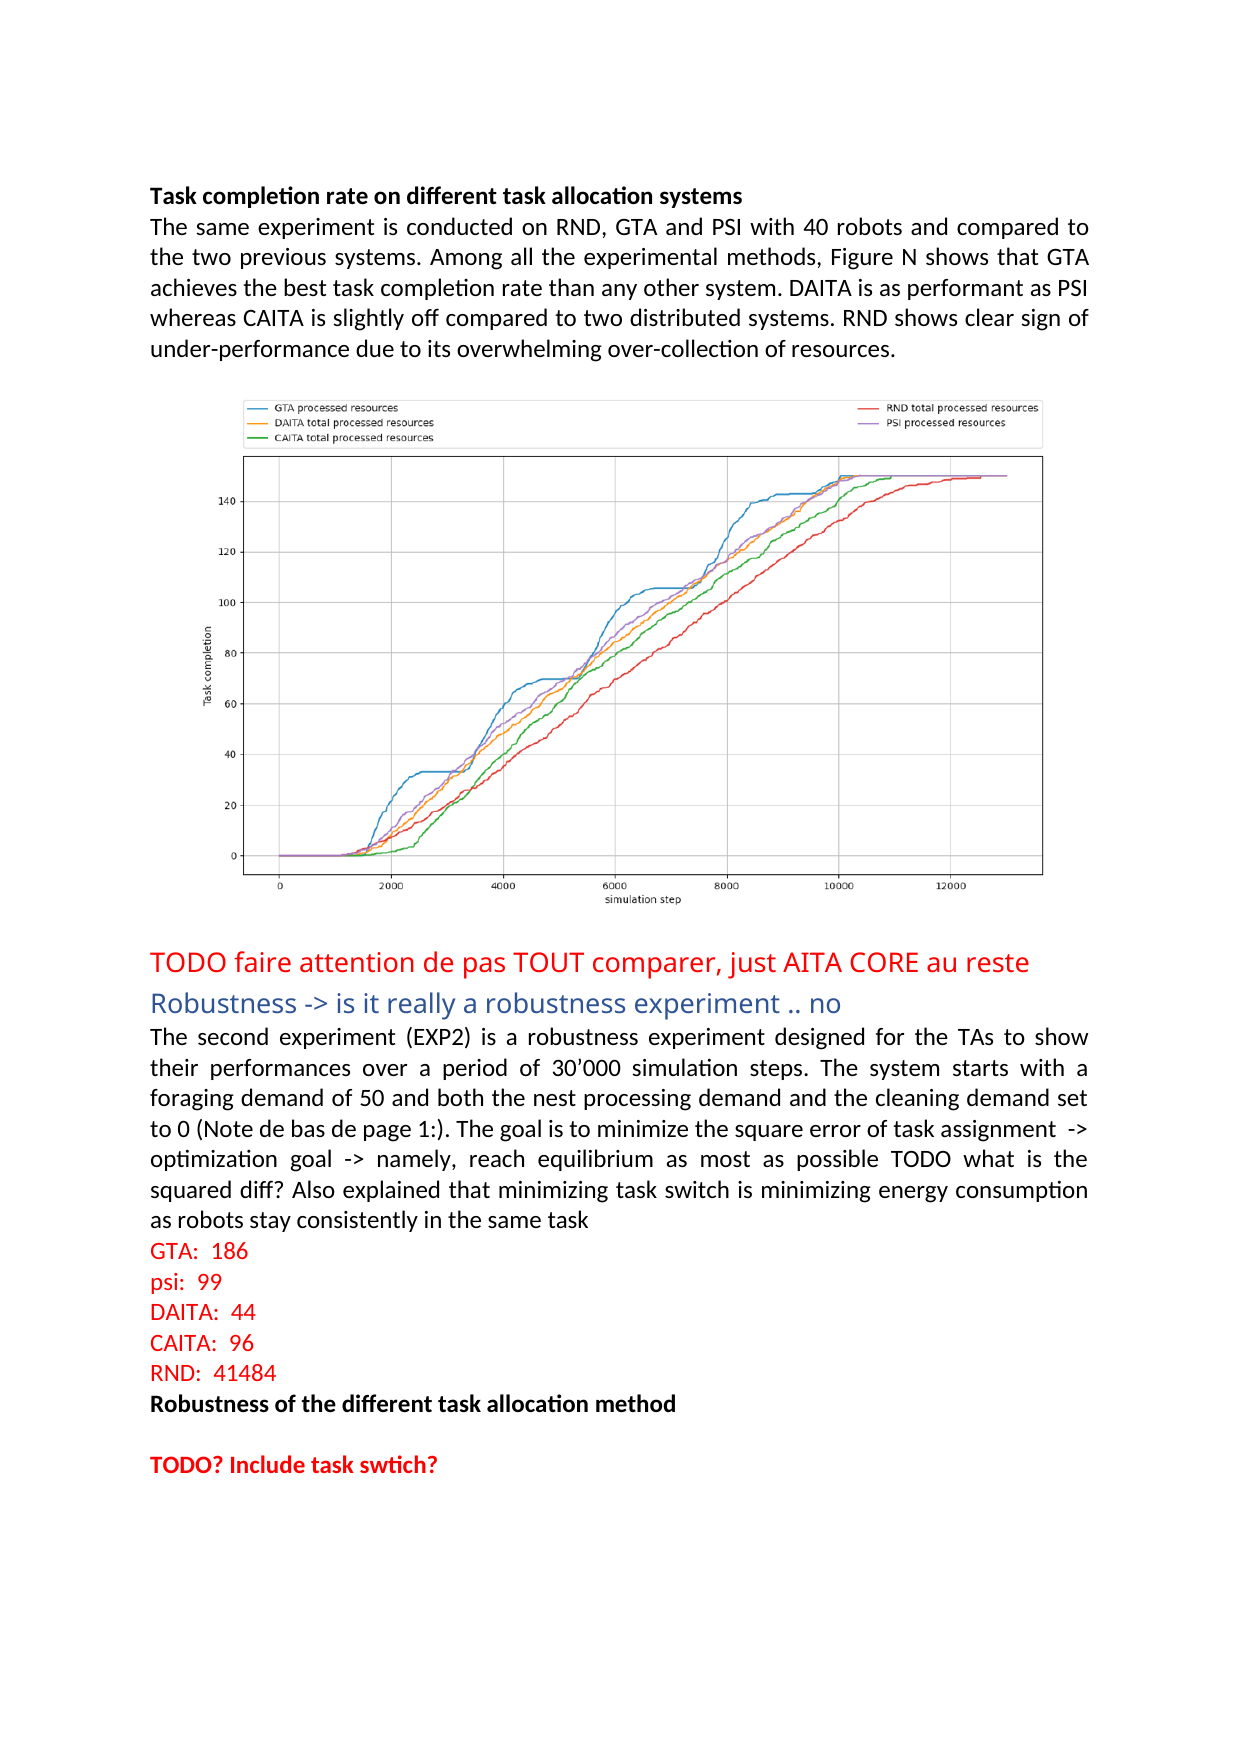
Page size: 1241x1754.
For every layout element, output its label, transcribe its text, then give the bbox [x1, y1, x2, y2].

text The second experiment (EXP2) is a robustness experiment designed for the TAs to show their performances over a period of 30’000 simulation steps. The system starts with a foraging demand of 50 and both the nest processing demand and the cleaning demand set to 0 (Note de bas de page 1:). The goal is to minimize the square error of task assignment -> optimization goal -> namely, reach equilibrium as most as possible TODO what is the squared diff? Also explained that minimizing task switch is minimizing energy consumption as robots stay consistently in the same task [150, 1022, 1090, 1235]
subtitle Robustness -> is it really a robustness experiment .. no [150, 985, 1090, 1022]
text RND: 41484 [150, 1357, 1090, 1388]
text Robustness of the different task allocation method [150, 1388, 1090, 1418]
text GTA: 186 [150, 1235, 1090, 1266]
picture [191, 394, 1049, 909]
subtitle TODO faire attention de pas TOUT comparer, just AITA CORE au reste [150, 944, 1090, 981]
text DAITA: 44 [150, 1296, 1090, 1327]
text psi: 99 [150, 1266, 1090, 1296]
text CAITA: 96 [150, 1327, 1090, 1357]
text Task completion rate on different task allocation systems [150, 181, 1090, 211]
text TODO? Include task swtich? [150, 1449, 1090, 1479]
